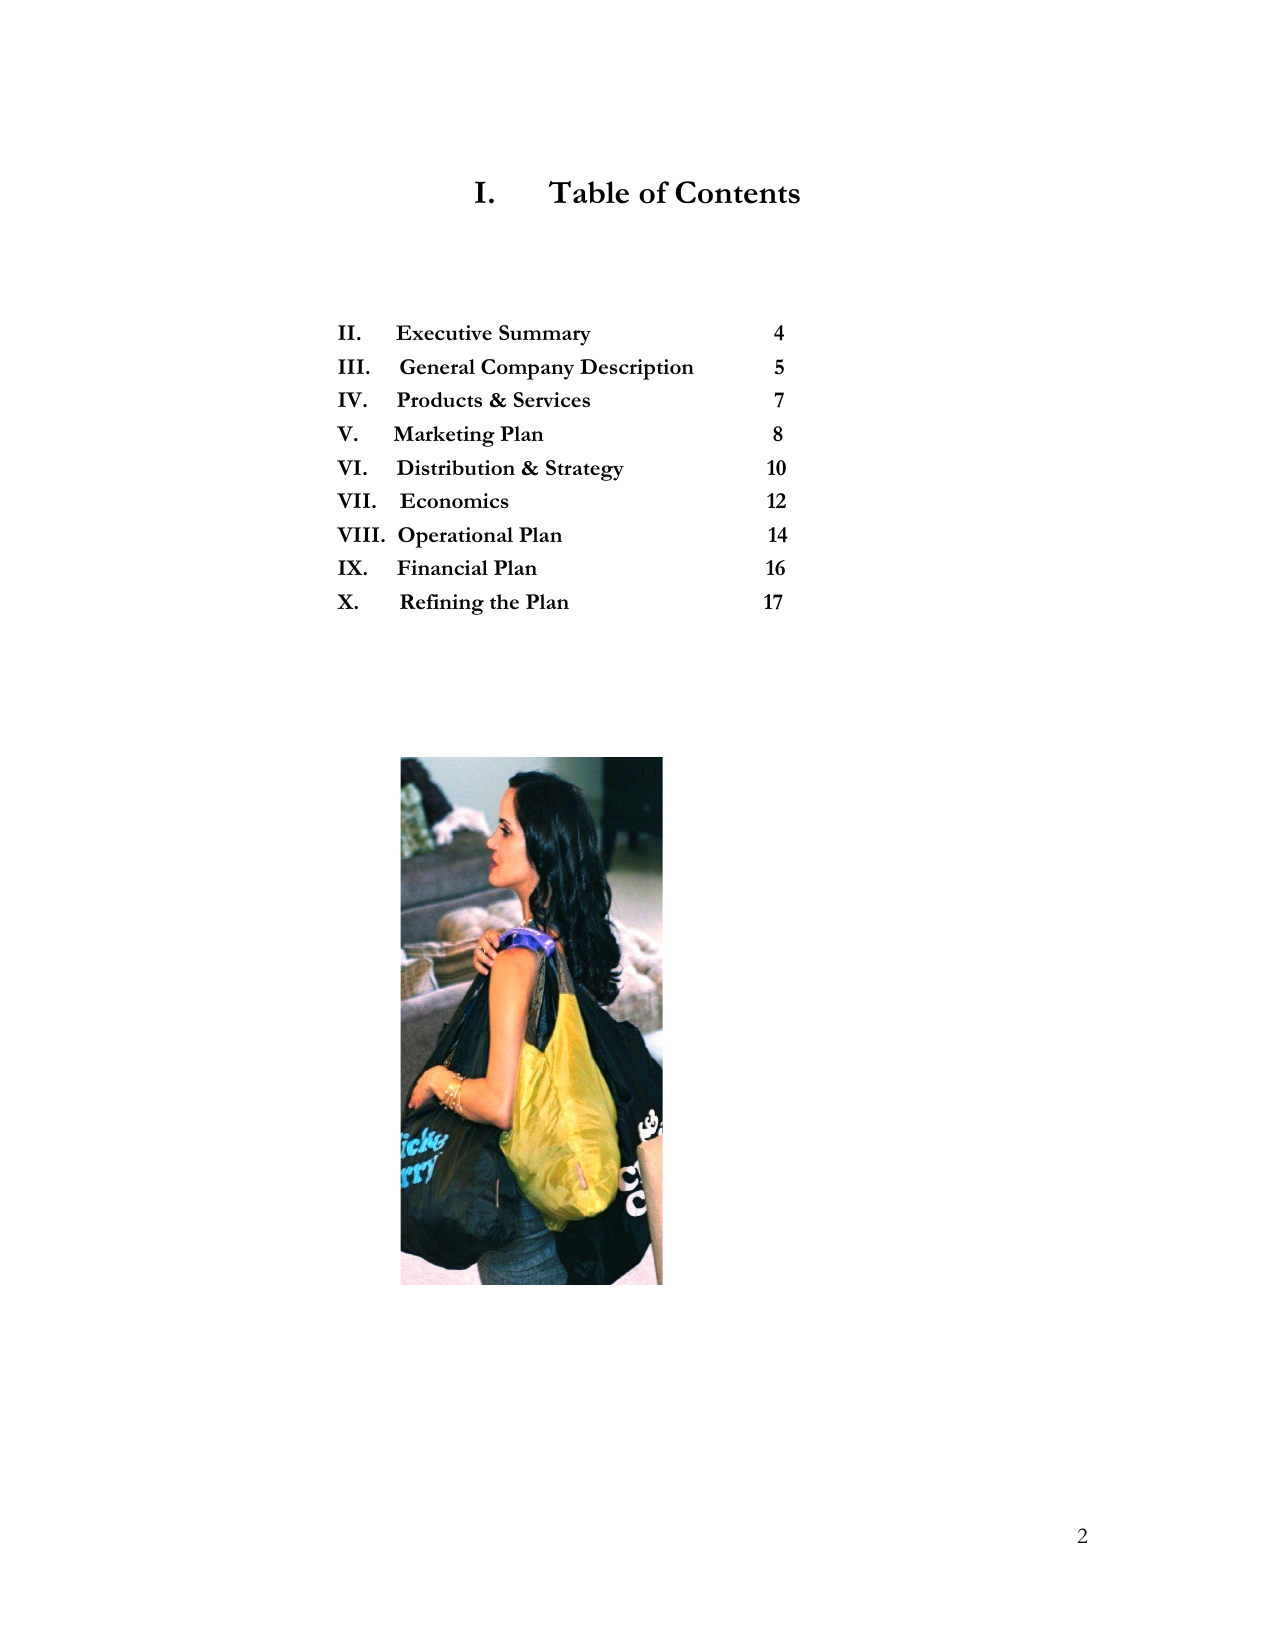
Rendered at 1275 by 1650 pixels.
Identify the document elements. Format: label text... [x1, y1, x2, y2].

text II. Executive Summary 4 [337, 321, 1087, 347]
text IX. Financial Plan 16 [337, 556, 1087, 582]
text VII. Economics 12 [337, 489, 1087, 514]
picture [400, 757, 663, 1285]
text VI. Distribution & Strategy 10 [337, 455, 1087, 481]
text III. General Company Description 5 [337, 354, 1087, 380]
text IV. Products & Services 7 [337, 388, 1087, 414]
text X. Refining the Plan 17 [337, 589, 1087, 615]
text VIII. Operational Plan 14 [337, 522, 1087, 548]
text V. Marketing Plan 8 [337, 422, 1087, 447]
subtitle Table of Contents [187, 175, 1087, 212]
